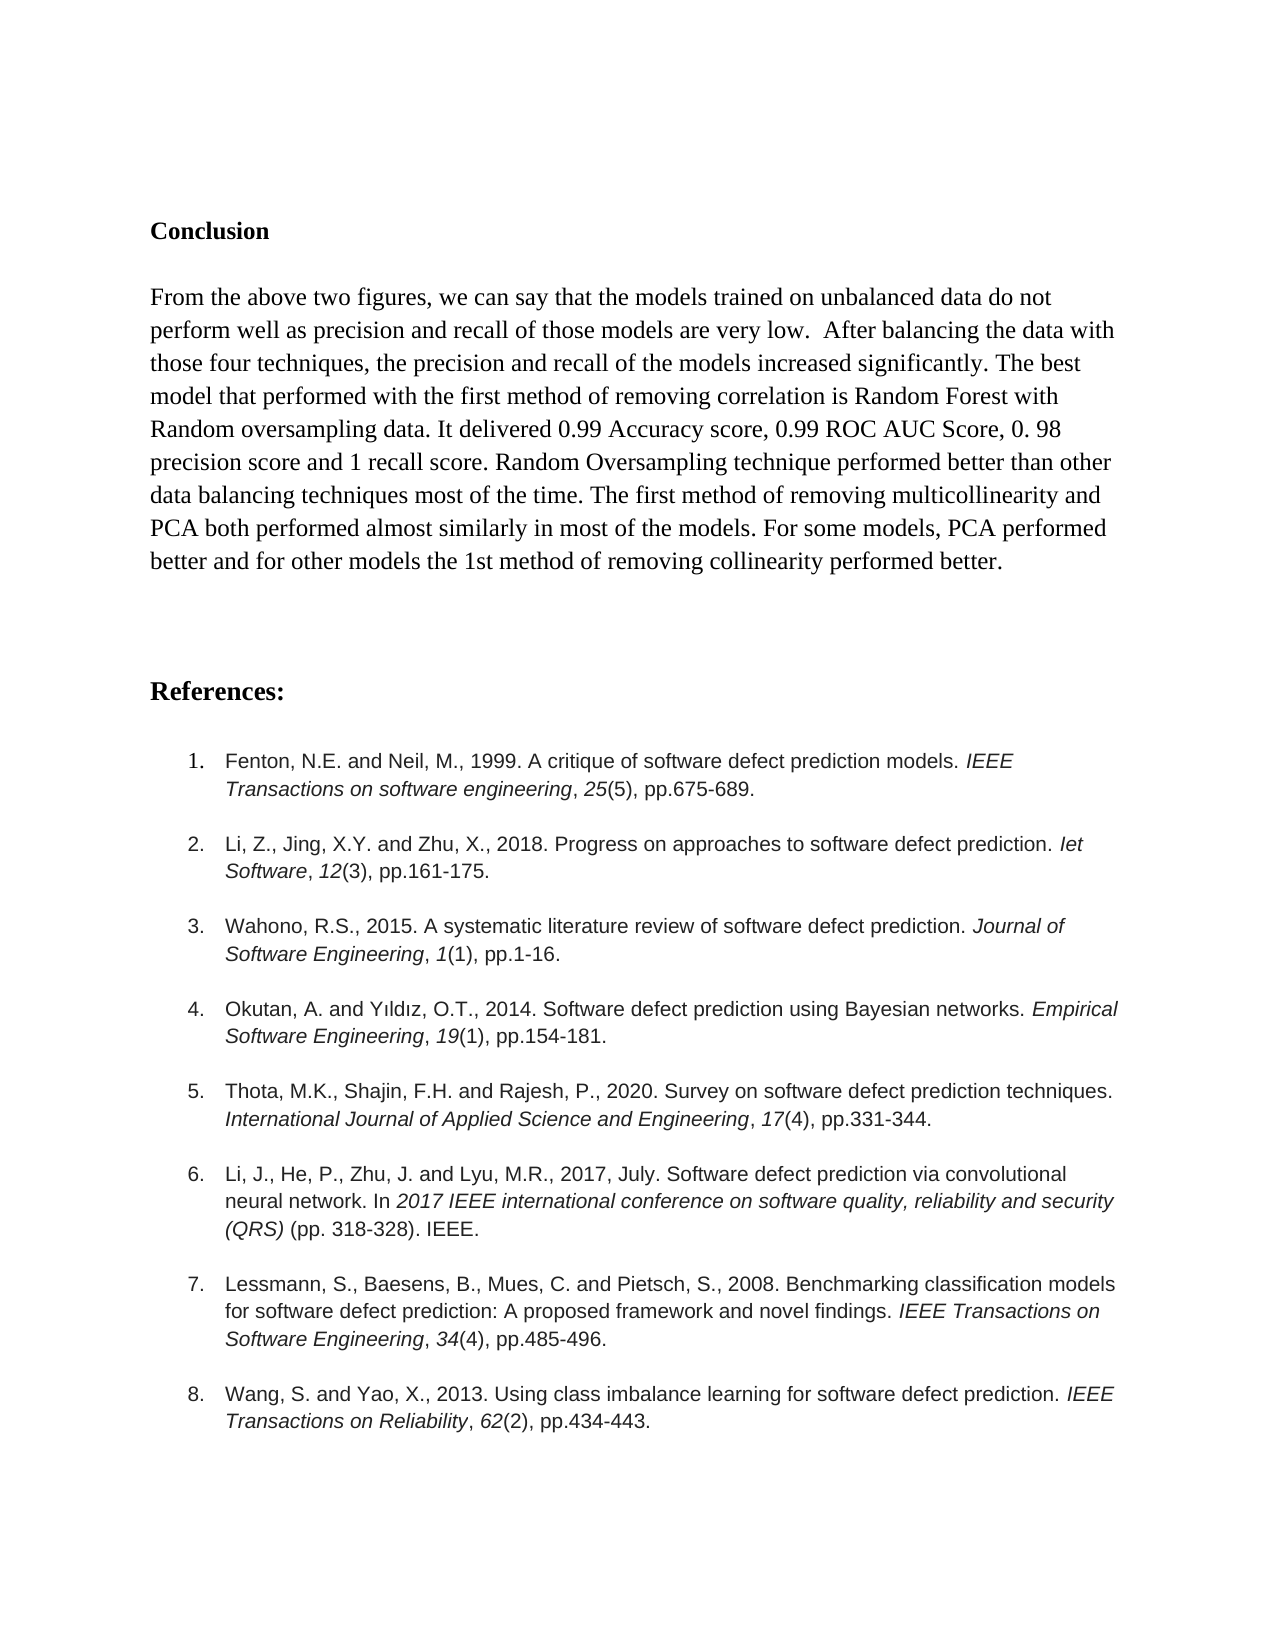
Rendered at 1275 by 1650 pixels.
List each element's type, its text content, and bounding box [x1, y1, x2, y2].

list Thota, M.K., Shajin, F.H. and Rajesh, P., 2020. Survey on software defect prediction techniques. International Journal of Applied Science and Engineering, 17(4), pp.331-344. [187, 1079, 1125, 1131]
list Wang, S. and Yao, X., 2013. Using class imbalance learning for software defect prediction. IEEE Transactions on Reliability, 62(2), pp.434-443. [187, 1382, 1125, 1433]
list Lessmann, S., Baesens, B., Mues, C. and Pietsch, S., 2008. Benchmarking classification models for software defect prediction: A proposed framework and novel findings. IEEE Transactions on Software Engineering, 34(4), pp.485-496. [187, 1272, 1125, 1351]
list Li, Z., Jing, X.Y. and Zhu, X., 2018. Progress on approaches to software defect prediction. Iet Software, 12(3), pp.161-175. [187, 832, 1125, 883]
text Conclusion [150, 216, 1125, 245]
list Fenton, N.E. and Neil, M., 1999. A critique of software defect prediction models. IEEE Transactions on software engineering, 25(5), pp.675-689. [187, 747, 1125, 801]
list Li, J., He, P., Zhu, J. and Lyu, M.R., 2017, July. Software defect prediction via convolutional neural network. In 2017 IEEE international conference on software quality, reliability and security (QRS) (pp. 318-328). IEEE. [187, 1162, 1125, 1241]
text References: [150, 675, 1125, 707]
list Okutan, A. and Yıldız, O.T., 2014. Software defect prediction using Bayesian networks. Empirical Software Engineering, 19(1), pp.154-181. [187, 997, 1125, 1048]
text From the above two figures, we can say that the models trained on unbalanced data do not perform well as precision and recall of those models are very low. After balancing the data with those four techniques, the precision and recall of the models increased significantly. The best model that performed with the first method of removing correlation is Random Forest with Random oversampling data. It delivered 0.99 Accuracy score, 0.99 ROC AUC Score, 0. 98 precision score and 1 recall score. Random Oversampling technique performed better than other data balancing techniques most of the time. The first method of removing multicollinearity and PCA both performed almost similarly in most of the models. For some models, PCA performed better and for other models the 1st method of removing collinearity performed better. [150, 282, 1125, 575]
list Wahono, R.S., 2015. A systematic literature review of software defect prediction. Journal of Software Engineering, 1(1), pp.1-16. [187, 914, 1125, 966]
